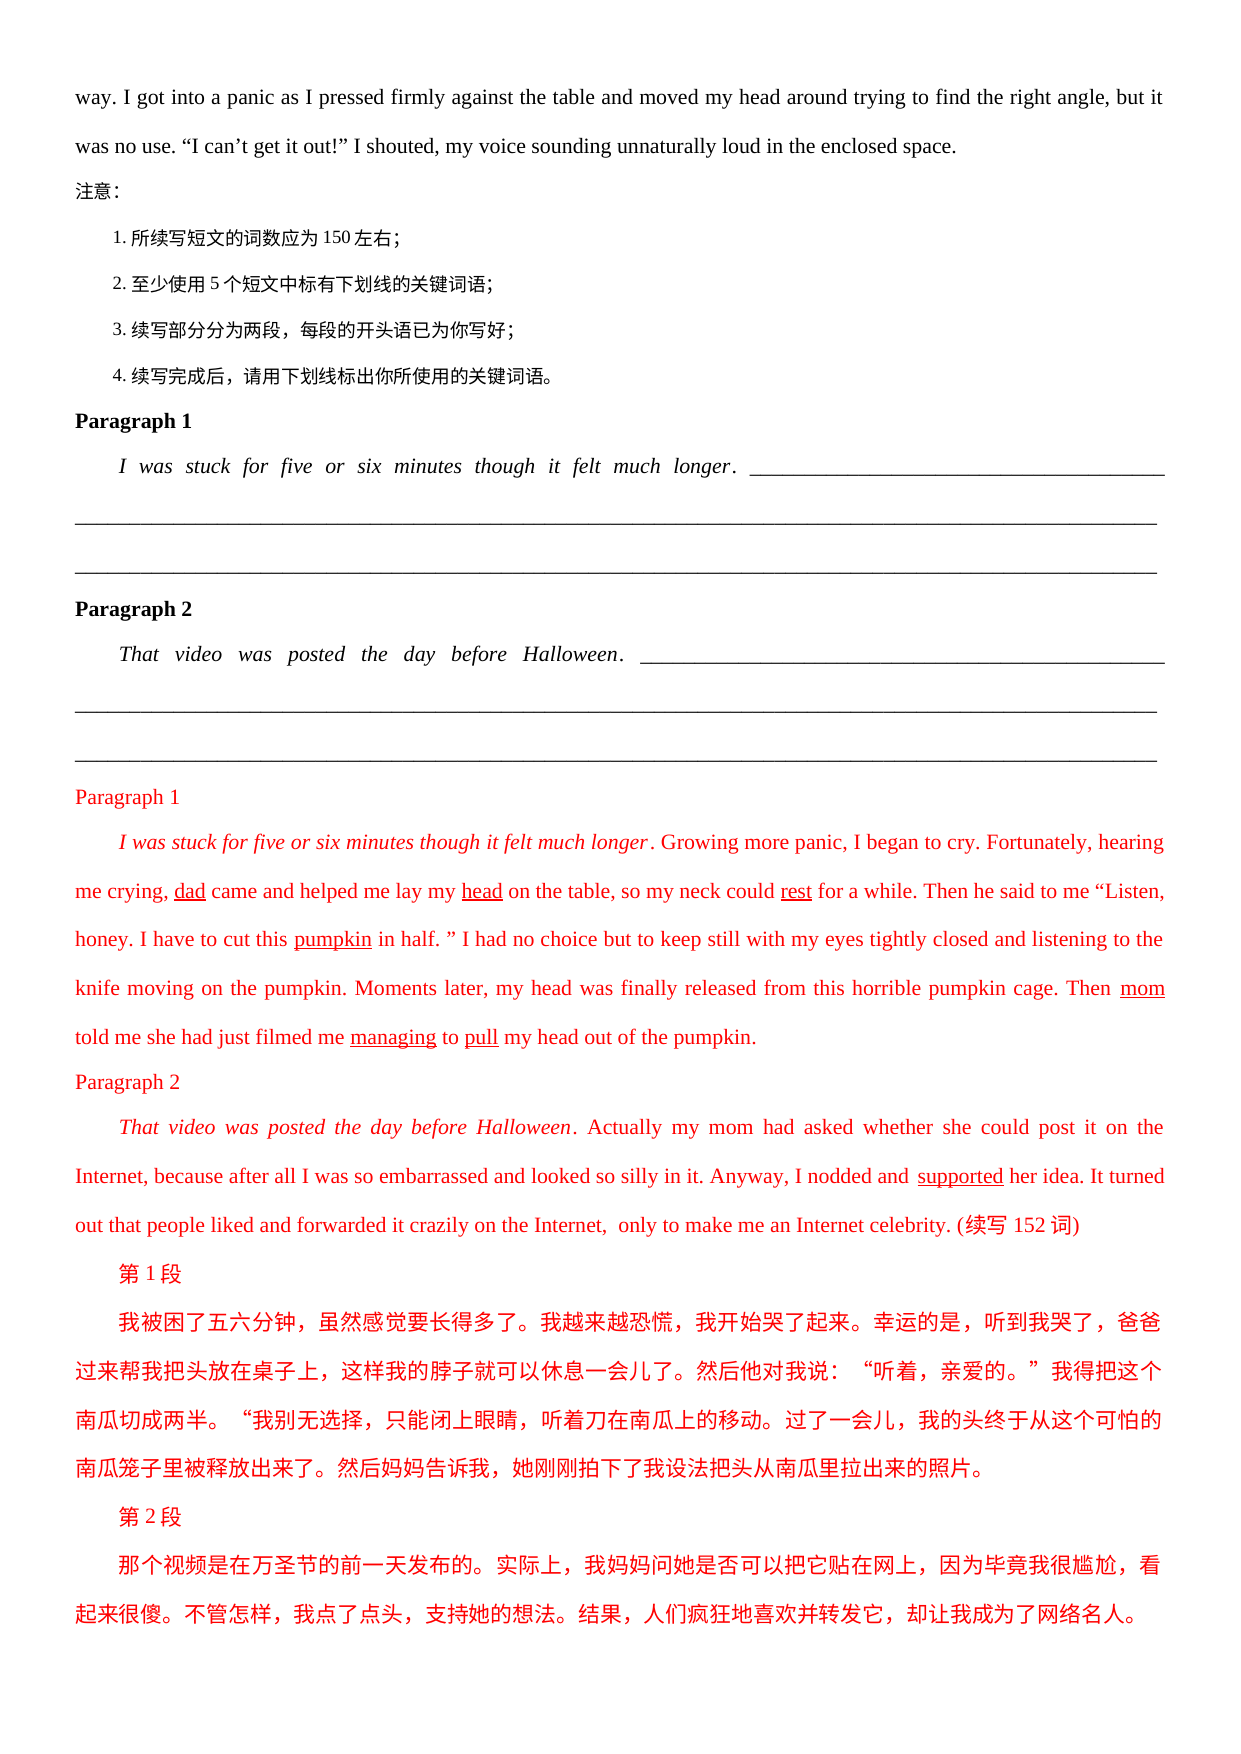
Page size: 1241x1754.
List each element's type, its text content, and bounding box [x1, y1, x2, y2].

text Paragraph 1 [75, 405, 1165, 437]
text That video was posted the day before Halloween. ________________________________________________ ______________________________________________________________________________________________________________________________________________________________________________________________________ [75, 638, 1165, 768]
text I was stuck for five or six minutes though it felt much longer. Growing more panic, I began to cry. Fortunately, hearing me crying, dad came and helped me lay my head on the table, so my neck could rest for a while. Then he said to me “Listen, honey. I have to cut this pumpkin in half. ” I had no choice but to keep still with my eyes tightly closed and listening to the knife moving on the pumpkin. Moments later, my head was finally released from this horrible pumpkin cage. Then mom told me she had just filmed me managing to pull my head out of the pumpkin. [75, 825, 1165, 1053]
text Paragraph 2 [75, 592, 1165, 625]
text 2. 至少使用5个短文中标有下划线的关键词语； [75, 267, 1165, 299]
text 我被困了五六分钟，虽然感觉要长得多了。我越来越恐慌，我开始哭了起来。幸运的是，听到我哭了，爸爸过来帮我把头放在桌子上，这样我的脖子就可以休息一会儿了。然后他对我说：“听着，亲爱的。”我得把这个南瓜切成两半。“我别无选择，只能闭上眼睛，听着刀在南瓜上的移动。过了一会儿，我的头终于从这个可怕的南瓜笼子里被释放出来了。然后妈妈告诉我，她刚刚拍下了我设法把头从南瓜里拉出来的照片。 [75, 1305, 1165, 1483]
text 3. 续写部分分为两段，每段的开头语已为你写好； [75, 313, 1165, 345]
text 4. 续写完成后，请用下划线标出你所使用的关键词语。 [75, 359, 1165, 391]
text 注意： [75, 174, 1165, 207]
text Paragraph 1 [75, 780, 1165, 813]
text 那个视频是在万圣节的前一天发布的。实际上，我妈妈问她是否可以把它贴在网上，因为毕竟我很尴尬，看起来很傻。不管怎样，我点了点头，支持她的想法。结果，人们疯狂地喜欢并转发它，却让我成为了网络名人。 [75, 1548, 1165, 1629]
text 1. 所续写短文的词数应为150左右； [75, 221, 1165, 253]
text That video was posted the day before Halloween. Actually my mom had asked whether she could post it on the Internet, because after all I was so embarrassed and looked so silly in it. Anyway, I nodded and supported her idea. It turned out that people liked and forwarded it crazily on the Internet, only to make me an Internet celebrity. (续写152词) [75, 1111, 1165, 1241]
text Paragraph 2 [75, 1065, 1165, 1098]
text 第1段 [75, 1256, 1165, 1289]
text 第2段 [75, 1499, 1165, 1532]
text I was stuck for five or six minutes though it felt much longer. ______________________________________ ______________________________________________________________________________________________________________________________________________________________________________________________________ [75, 450, 1165, 580]
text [75, 81, 1165, 162]
